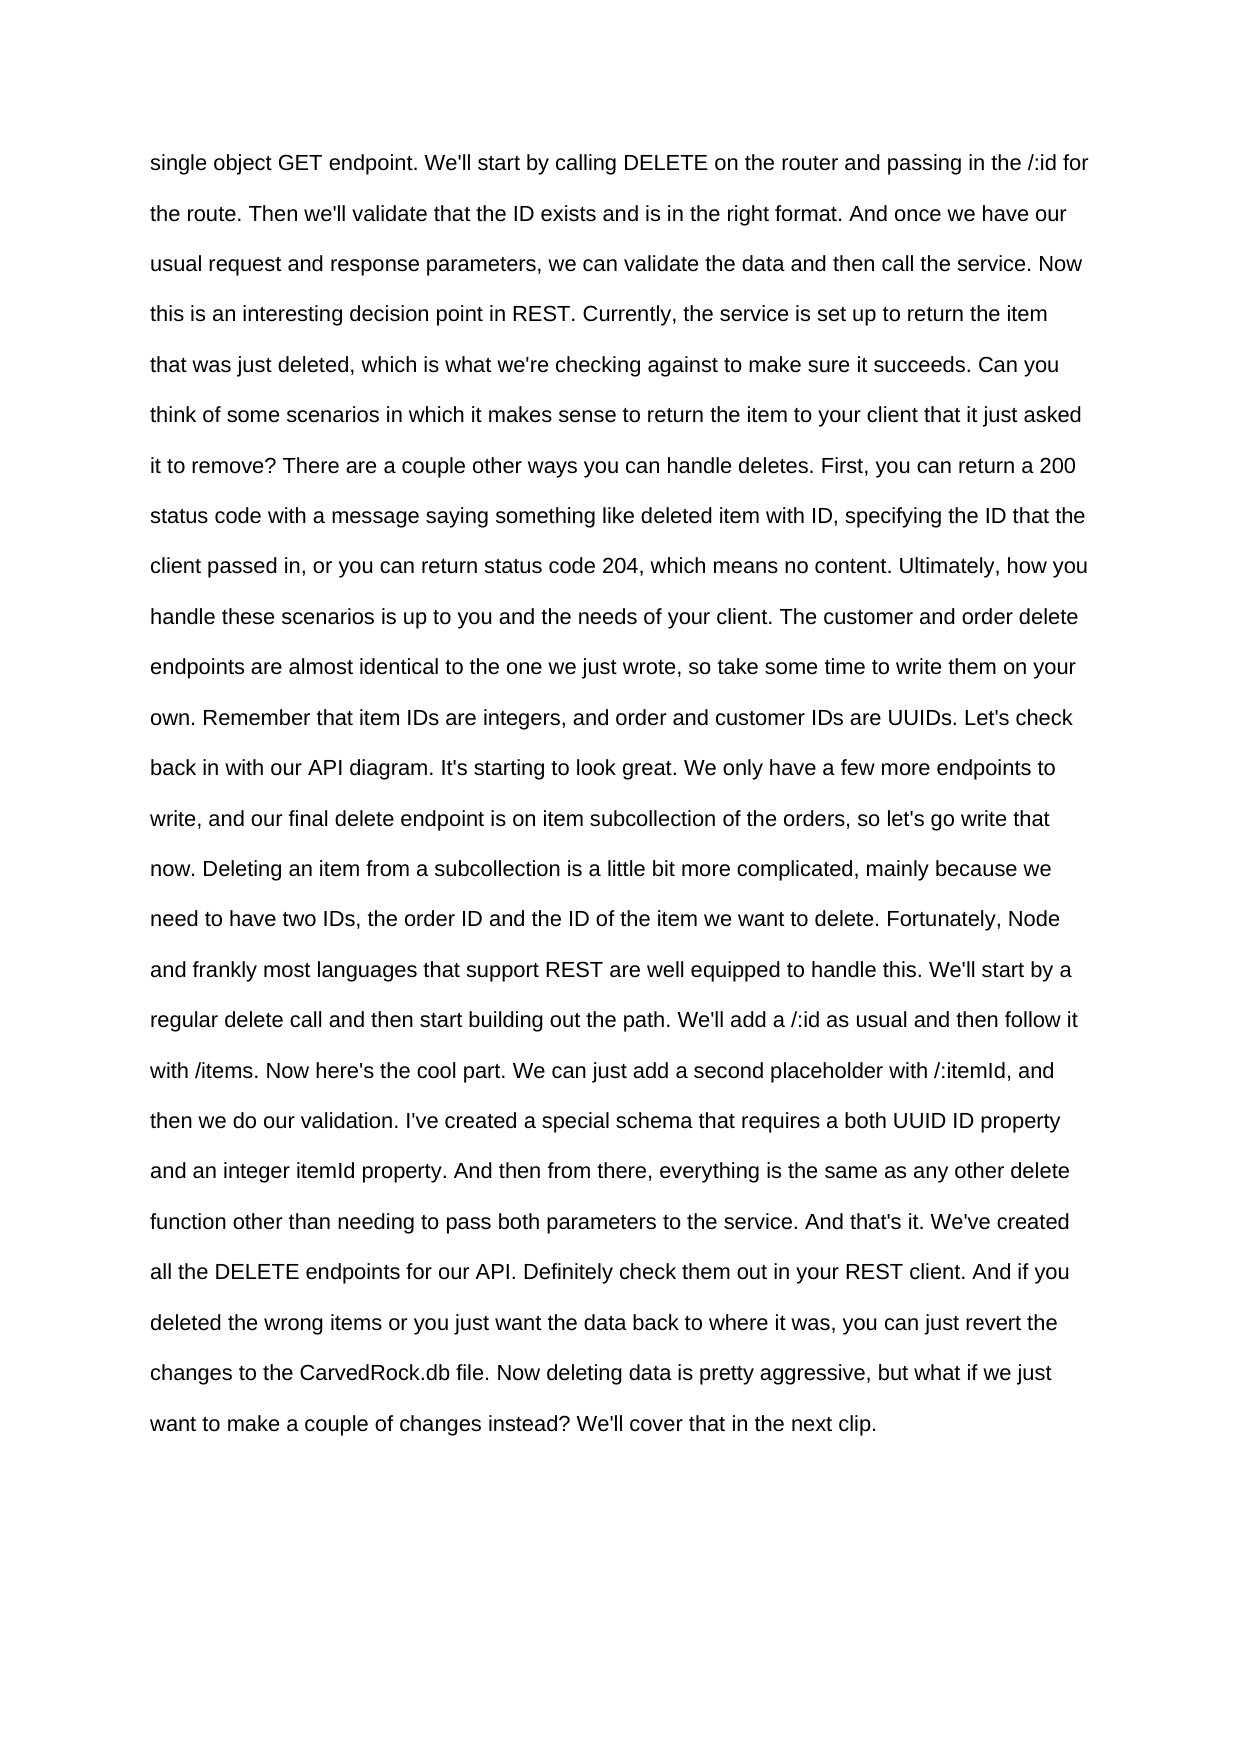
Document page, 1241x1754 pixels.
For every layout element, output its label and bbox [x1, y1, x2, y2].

text [150, 150, 1090, 1436]
